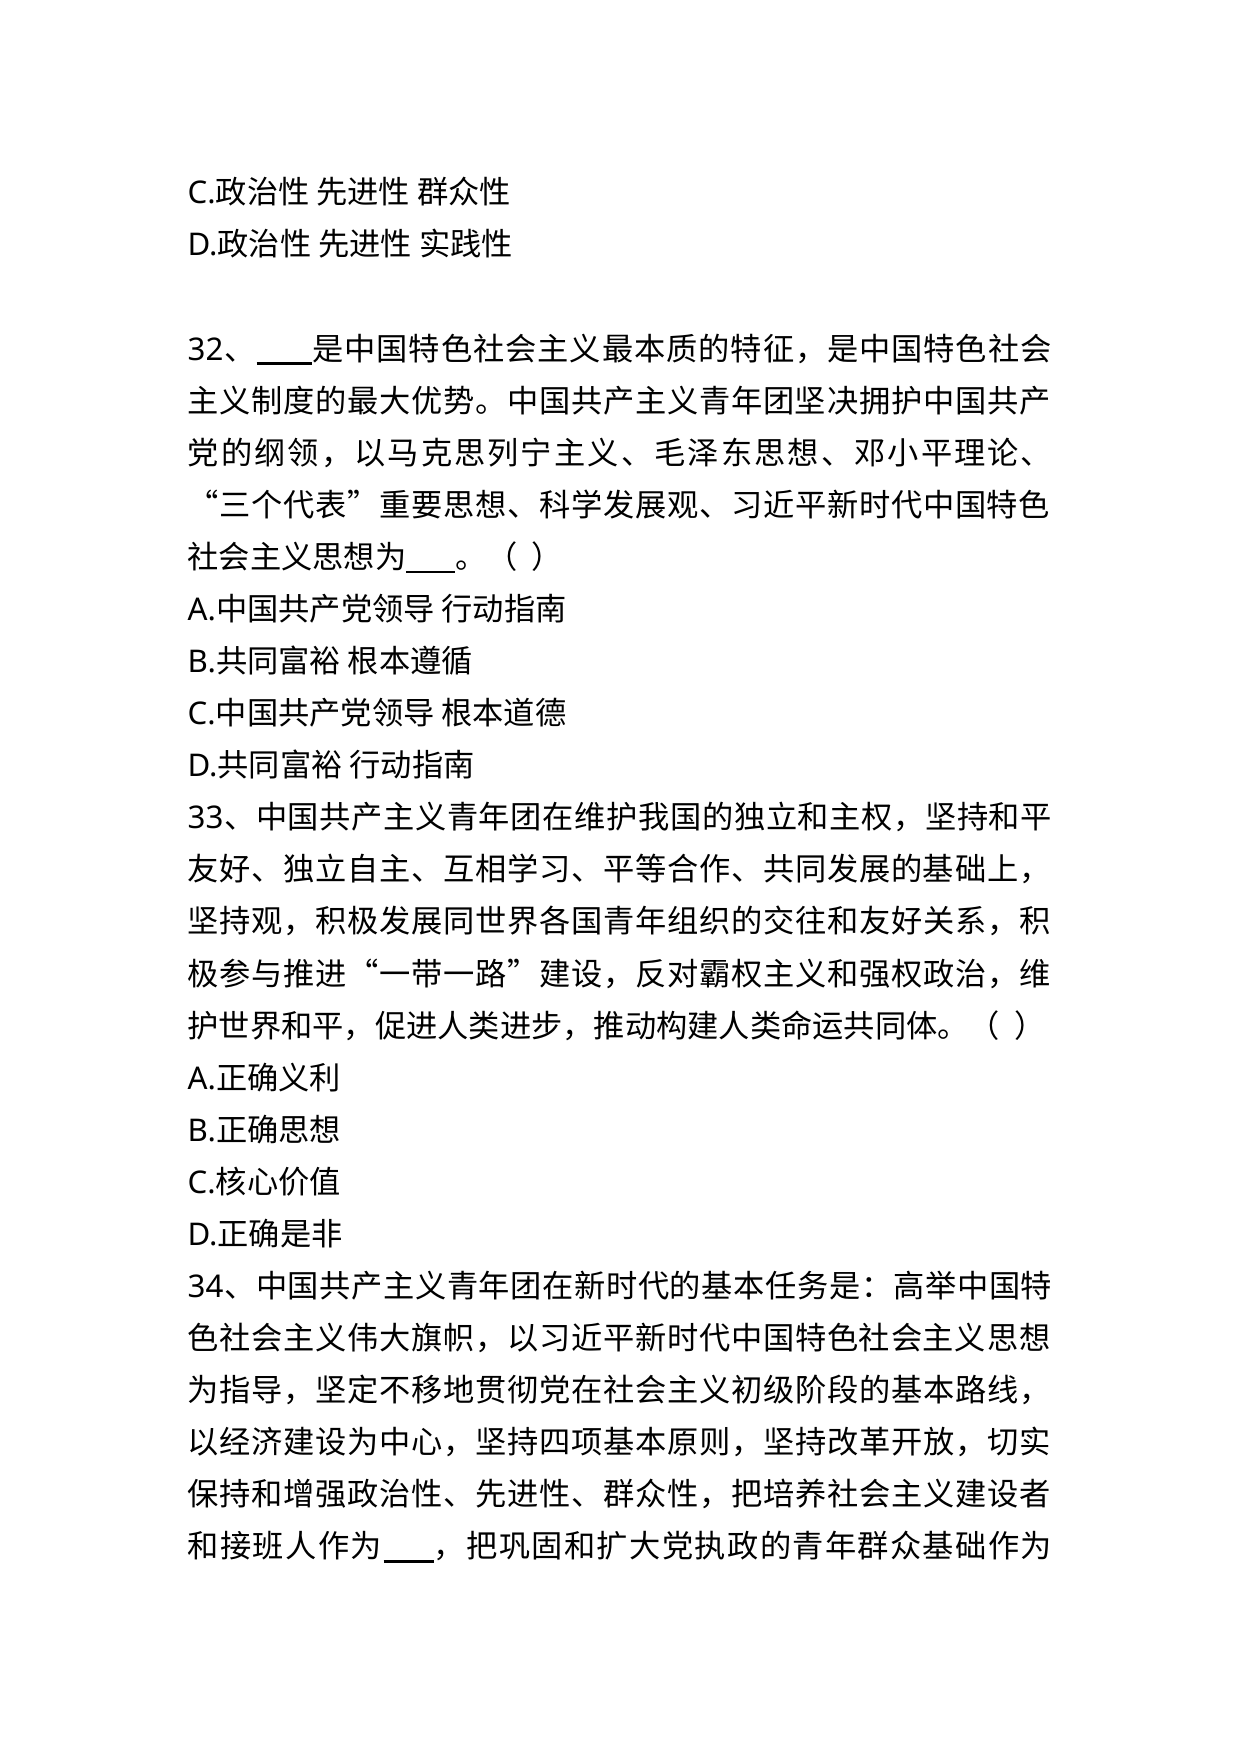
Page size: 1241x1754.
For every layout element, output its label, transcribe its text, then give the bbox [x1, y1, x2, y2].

text A.正确义利 [187, 1047, 1053, 1099]
text D.共同富裕 行动指南 [187, 735, 1053, 787]
text B.共同富裕 根本遵循 [187, 631, 1053, 683]
text A.中国共产党领导 行动指南 [187, 579, 1053, 631]
text C.中国共产党领导 根本道德 [187, 683, 1053, 735]
text B.正确思想 [187, 1099, 1053, 1152]
text C.政治性 先进性 群众性 [187, 162, 1053, 214]
text C.核心价值 [187, 1152, 1053, 1204]
text 32、 是中国特色社会主义最本质的特征，是中国特色社会主义制度的最大优势。中国共产主义青年团坚决拥护中国共产党的纲领，以马克思列宁主义、毛泽东思想、邓小平理论、“三个代表”重要思想、科学发展观、习近平新时代中国特色社会主义思想为 。（ ） [187, 318, 1053, 579]
text D.政治性 先进性 实践性 [187, 214, 1053, 266]
text 33、中国共产主义青年团在维护我国的独立和主权，坚持和平友好、独立自主、互相学习、平等合作、共同发展的基础上，坚持观，积极发展同世界各国青年组织的交往和友好关系，积极参与推进“一带一路”建设，反对霸权主义和强权政治，维护世界和平，促进人类进步，推动构建人类命运共同体。（ ） [187, 787, 1053, 1047]
text D.正确是非 [187, 1204, 1053, 1256]
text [187, 1256, 1053, 1568]
